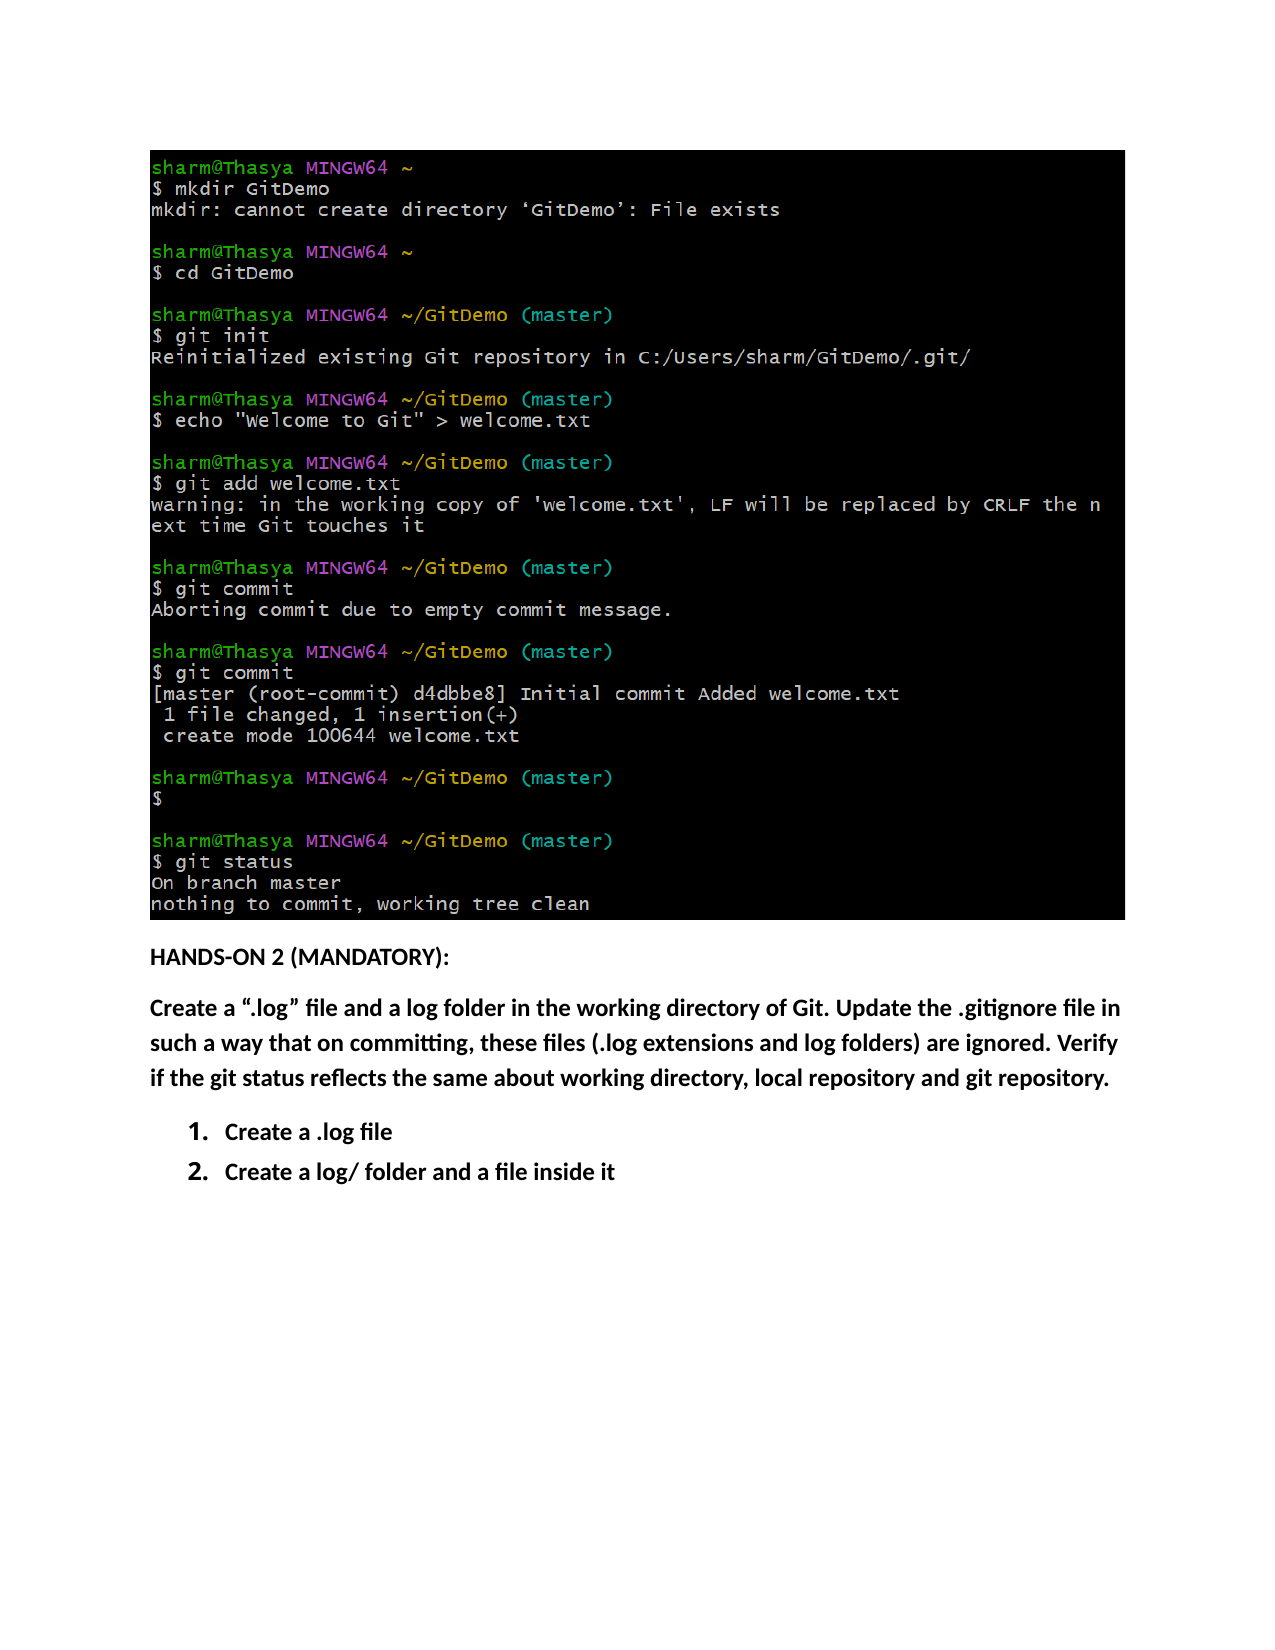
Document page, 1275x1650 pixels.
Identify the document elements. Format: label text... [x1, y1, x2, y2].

list Create a .log file [187, 1114, 1125, 1148]
text HANDS-ON 2 (MANDATORY): [150, 941, 1125, 971]
list Create a log/ folder and a file inside it [187, 1153, 1125, 1187]
text Create a “.log” file and a log folder in the working directory of Git. Update the .gitignore file in such a way that on committing, these files (.log extensions and log folders) are ignored. Verify if the git status reflects the same about working directory, local repository and git repository. [150, 992, 1125, 1093]
picture [150, 150, 1125, 920]
